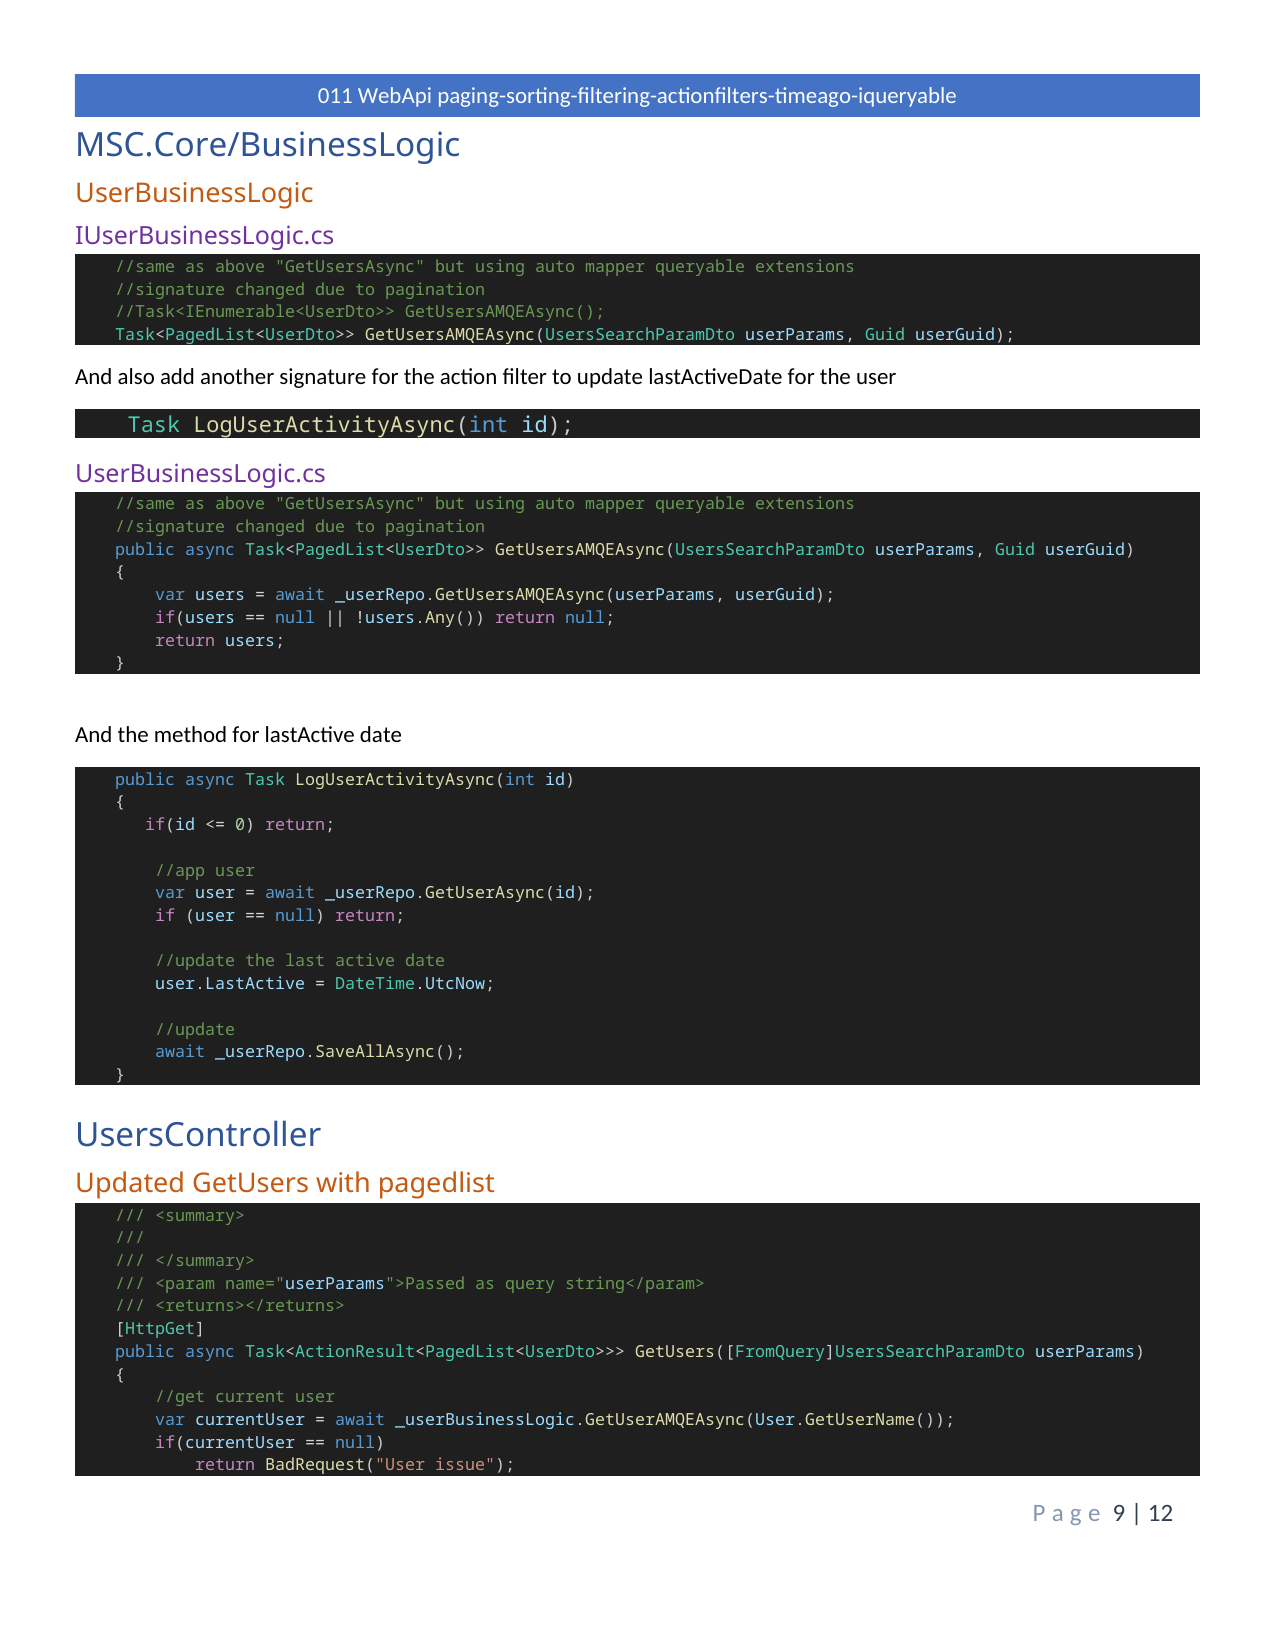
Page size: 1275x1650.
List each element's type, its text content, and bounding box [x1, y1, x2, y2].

text Task<PagedList<UserDto>> GetUsersAMQEAsync(UsersSearchParamDto userParams, Guid userGuid); [75, 322, 1200, 345]
text user.LastActive = DateTime.UtcNow; [75, 972, 1200, 994]
text //get current user [75, 1385, 1200, 1408]
subtitle MSC.Core/BusinessLogic [75, 117, 1200, 166]
subtitle IUserBusinessLogic.cs [75, 218, 1200, 252]
text } [75, 651, 1200, 674]
text /// <param name="userParams">Passed as query string</param> [75, 1271, 1200, 1294]
text /// <returns></returns> [75, 1294, 1200, 1317]
text [HttpGet] [75, 1317, 1200, 1339]
text return users; [75, 628, 1200, 651]
text //update the last active date [75, 949, 1200, 972]
text //same as above "GetUsersAsync" but using auto mapper queryable extensions [75, 492, 1200, 515]
text And also add another signature for the action filter to update lastActiveDate for the user [75, 362, 1200, 390]
subtitle Updated GetUsers with pagedlist [75, 1163, 1200, 1200]
text { [75, 560, 1200, 583]
text await _userRepo.SaveAllAsync(); [75, 1040, 1200, 1063]
text if(id <= 0) return; [75, 813, 1200, 836]
text return BadRequest("User issue"); [75, 1453, 1200, 1476]
subtitle UserBusinessLogic [75, 174, 1200, 211]
text /// <summary> [75, 1203, 1200, 1226]
text if (user == null) return; [75, 904, 1200, 926]
text public async Task<PagedList<UserDto>> GetUsersAMQEAsync(UsersSearchParamDto userParams, Guid userGuid) [75, 537, 1200, 560]
text var currentUser = await _userBusinessLogic.GetUserAMQEAsync(User.GetUserName()); [75, 1408, 1200, 1430]
text public async Task LogUserActivityAsync(int id) [75, 767, 1200, 790]
text /// [75, 1226, 1200, 1249]
text public async Task<ActionResult<PagedList<UserDto>>> GetUsers([FromQuery]UsersSearchParamDto userParams) [75, 1339, 1200, 1362]
text And the method for lastActive date [75, 721, 1200, 748]
text //update [75, 1017, 1200, 1040]
text //Task<IEnumerable<UserDto>> GetUsersAMQEAsync(); [75, 300, 1200, 322]
text /// </summary> [75, 1249, 1200, 1271]
text //signature changed due to pagination [75, 515, 1200, 537]
text Task LogUserActivityAsync(int id); [75, 409, 1200, 438]
text } [75, 1063, 1200, 1085]
text if(currentUser == null) [75, 1430, 1200, 1453]
text { [75, 1362, 1200, 1385]
text var user = await _userRepo.GetUserAsync(id); [75, 881, 1200, 904]
subtitle UsersController [75, 1110, 1200, 1156]
text //signature changed due to pagination [75, 277, 1200, 300]
text if(users == null || !users.Any()) return null; [75, 606, 1200, 628]
text var users = await _userRepo.GetUsersAMQEAsync(userParams, userGuid); [75, 583, 1200, 606]
subtitle UserBusinessLogic.cs [75, 455, 1200, 489]
text //app user [75, 858, 1200, 881]
text //same as above "GetUsersAsync" but using auto mapper queryable extensions [75, 254, 1200, 277]
text { [75, 790, 1200, 813]
